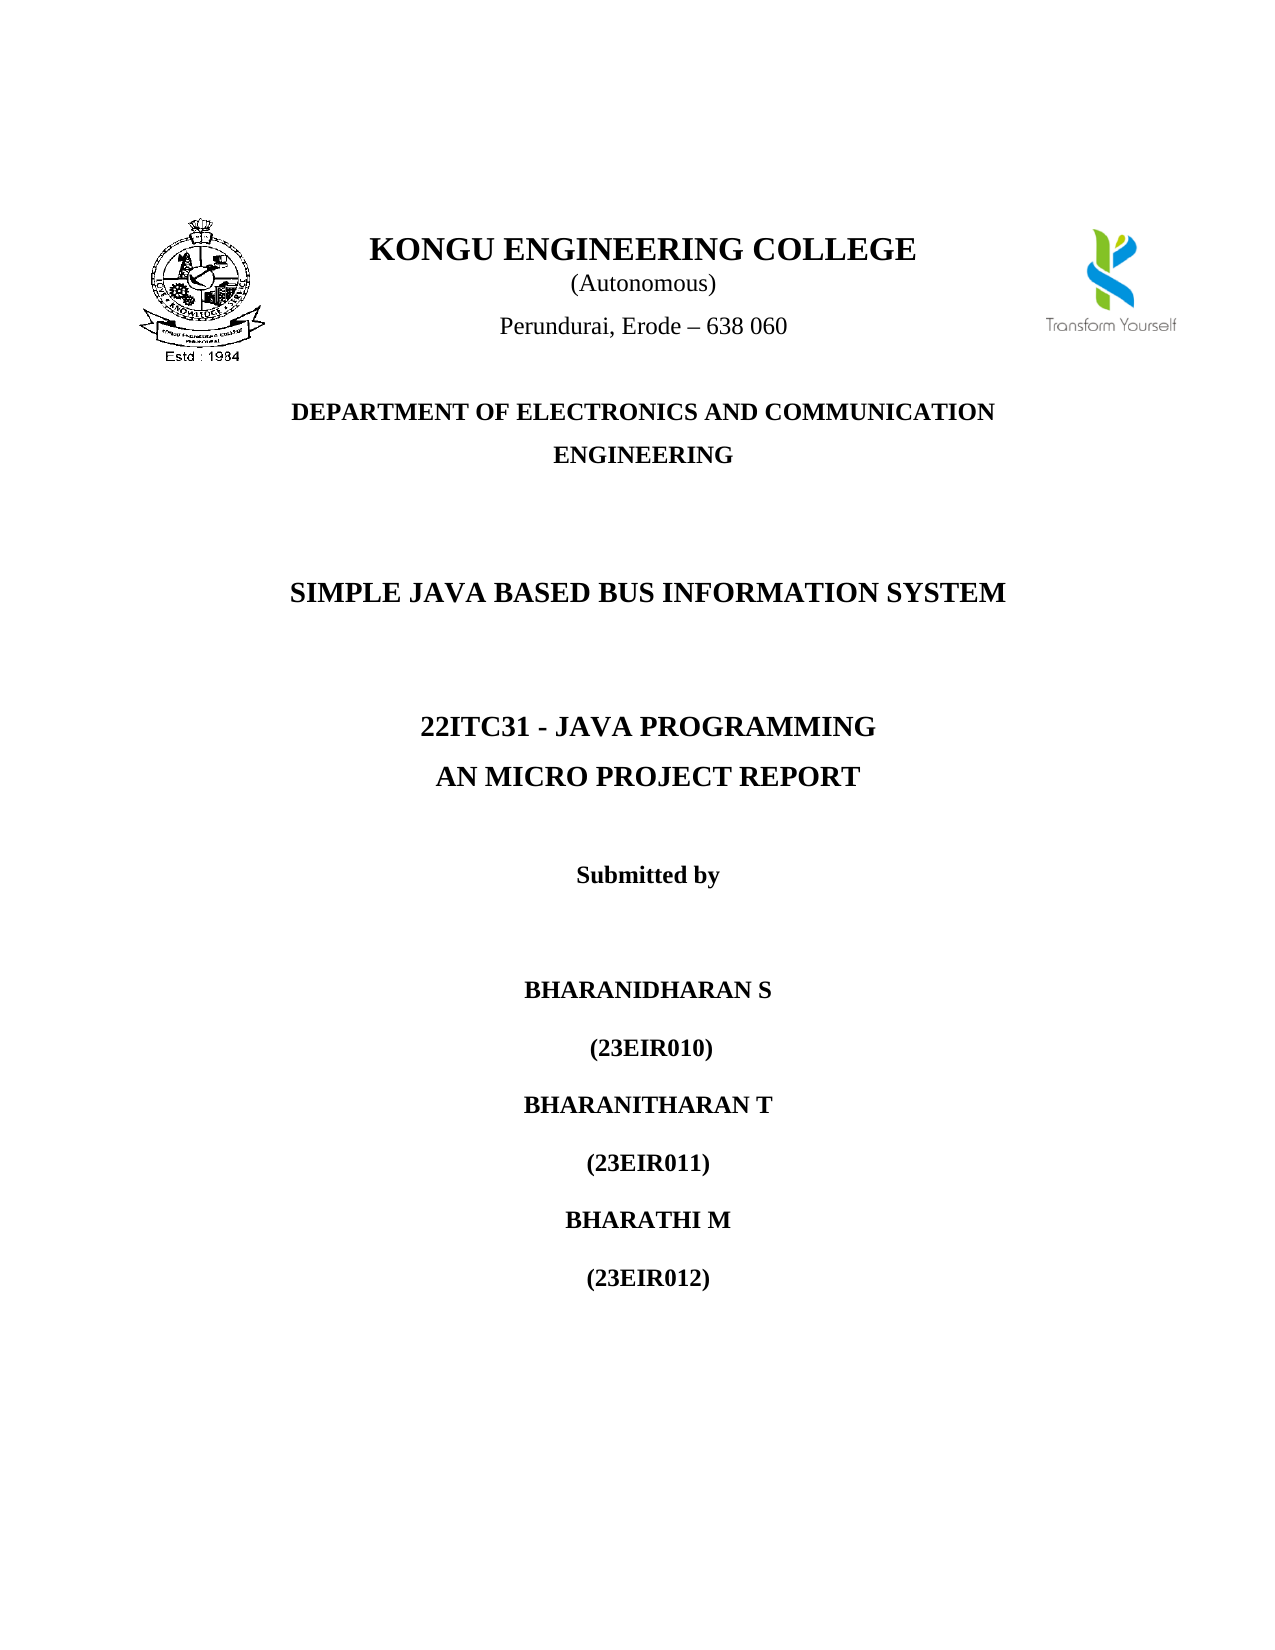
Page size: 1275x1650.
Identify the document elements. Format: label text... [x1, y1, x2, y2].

text BHARANIDHARAN S [171, 975, 1125, 1004]
text (23EIR010) [171, 1033, 1125, 1061]
text BHARATHI M [171, 1205, 1125, 1234]
table_header [101, 201, 260, 534]
text (23EIR012) [171, 1263, 1125, 1291]
table_header [1027, 201, 1196, 534]
text BHARANITHARAN T [171, 1090, 1125, 1119]
text 22ITC31 - JAVA PROGRAMMING [171, 709, 1125, 743]
text SIMPLE JAVA BASED BUS INFORMATION SYSTEM [171, 575, 1125, 608]
text (23EIR011) [171, 1148, 1125, 1176]
text Submitted by [171, 860, 1125, 889]
picture [1046, 229, 1177, 331]
text AN MICRO PROJECT REPORT [171, 759, 1125, 793]
table_header KONGU ENGINEERING COLLEGE (Autonomous) Perundurai, Erode – 638 060 DEPARTMENT OF ELECTRONICS AND COMMUNICATION ENGINEERING [260, 201, 1027, 534]
